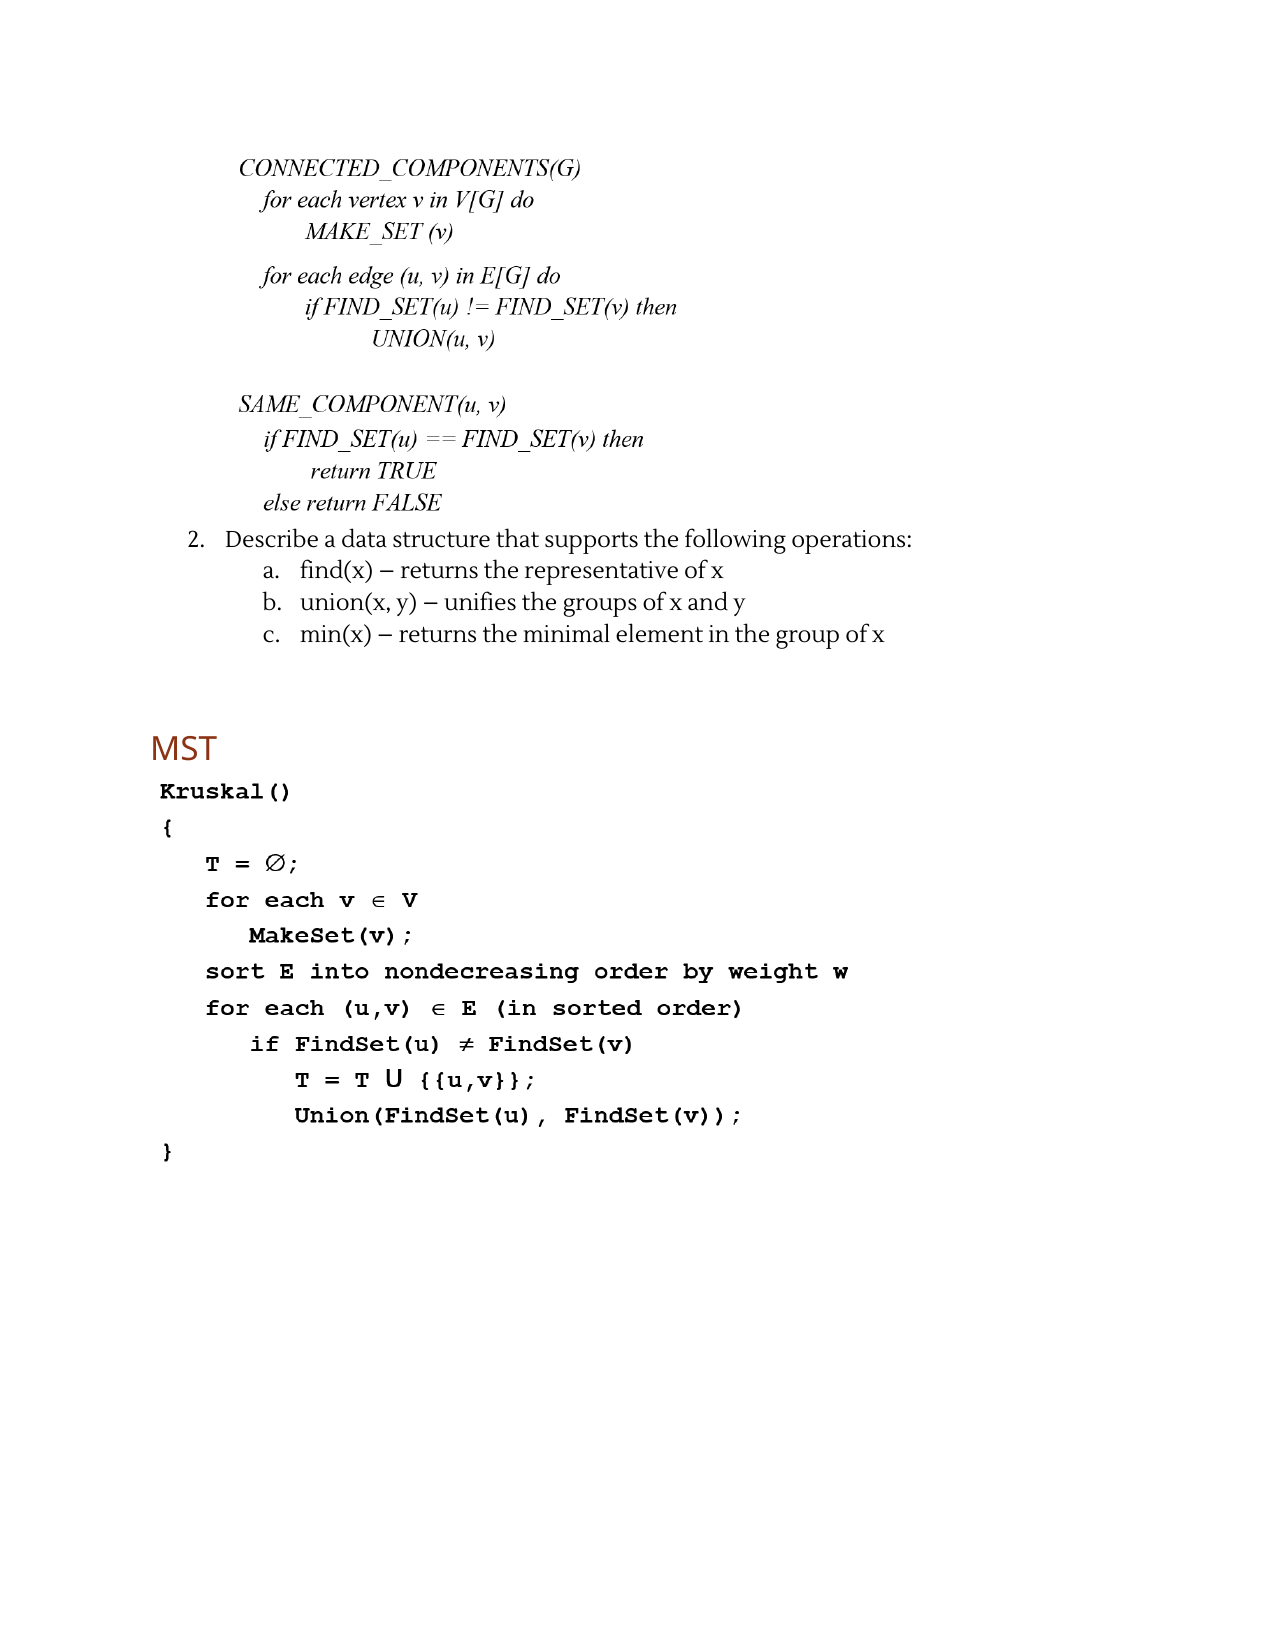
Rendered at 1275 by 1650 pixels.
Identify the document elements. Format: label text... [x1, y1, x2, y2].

list Describe a data structure that supports the following operations: [187, 525, 1125, 554]
list union(x, y) – unifies the groups of x and y [262, 588, 1125, 618]
list find(x) – returns the representative of x [262, 557, 1125, 586]
subtitle MST [150, 725, 1125, 771]
list min(x) – returns the minimal element in the group of x [262, 620, 1125, 649]
picture [150, 774, 864, 1171]
picture [225, 150, 717, 523]
